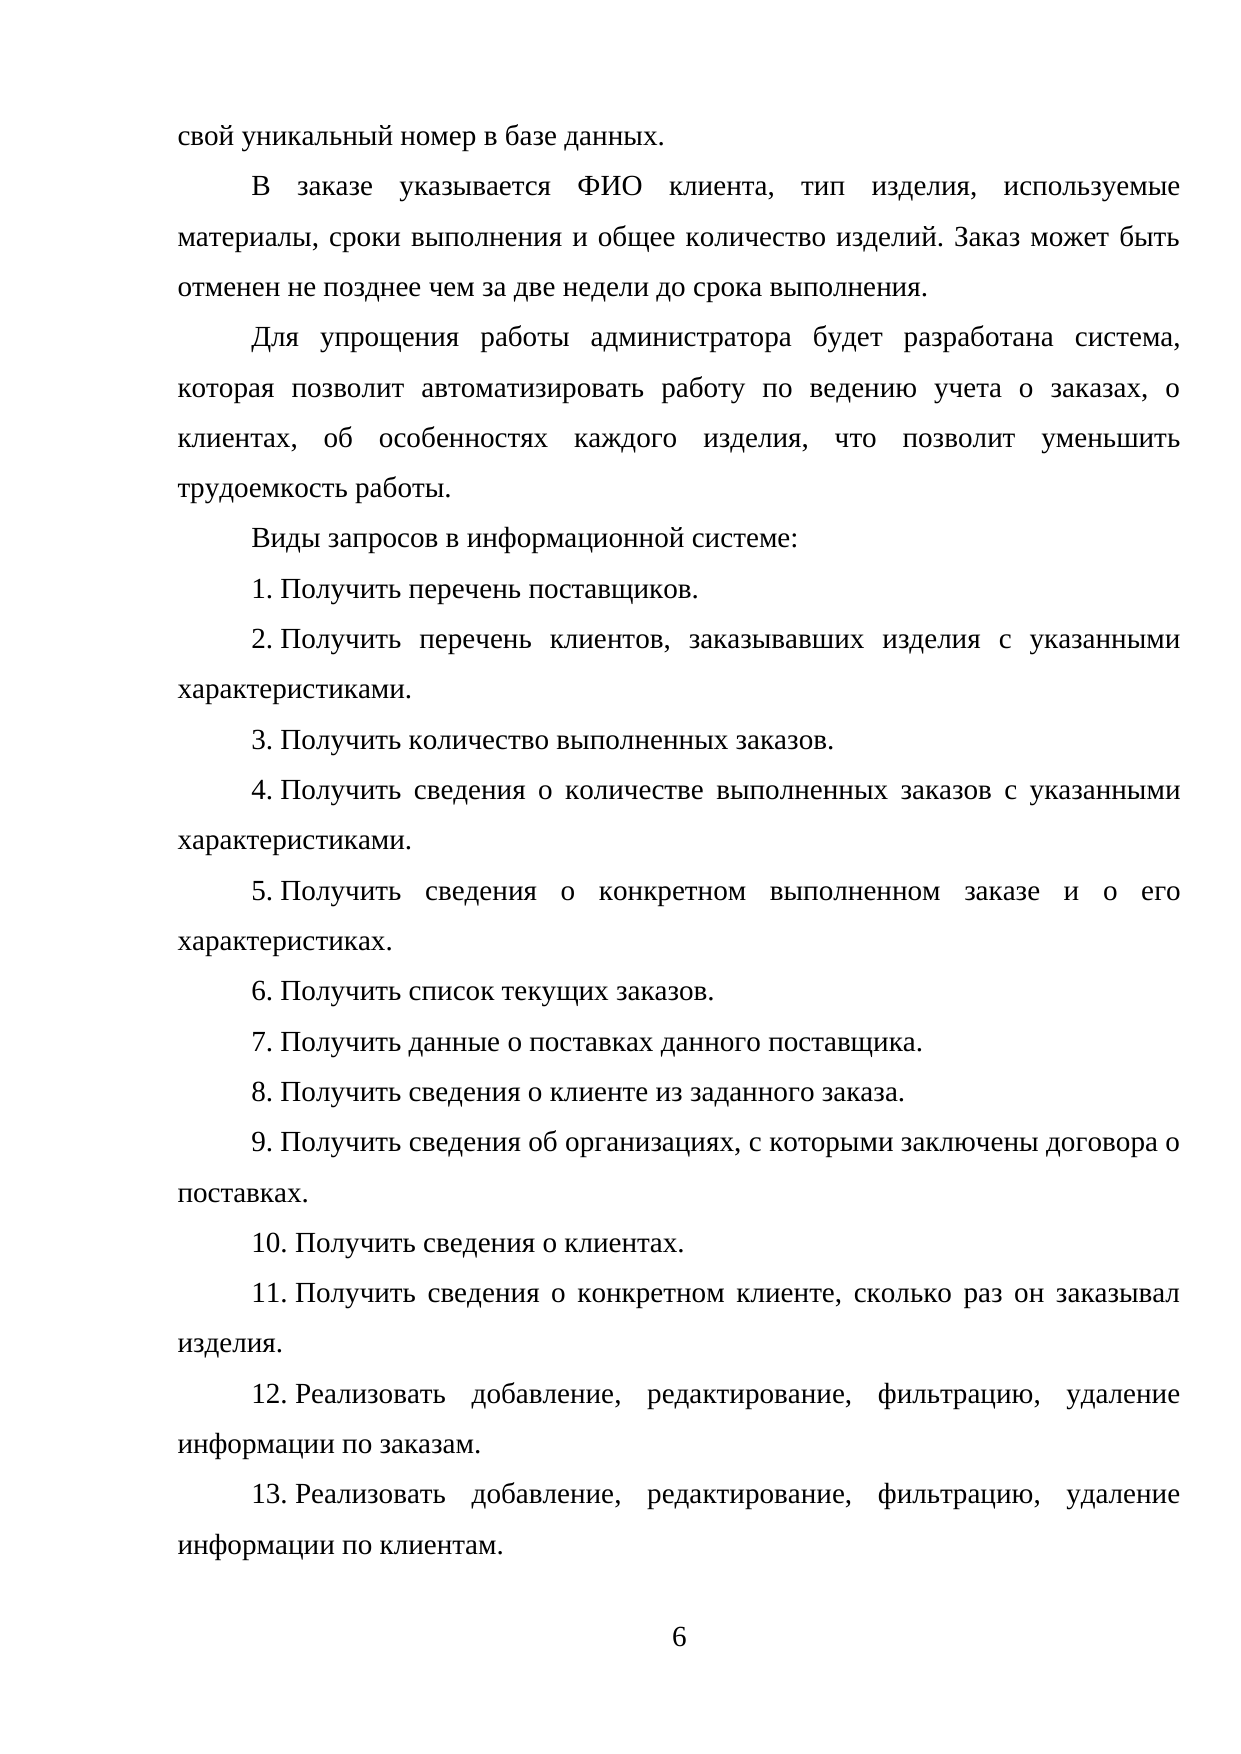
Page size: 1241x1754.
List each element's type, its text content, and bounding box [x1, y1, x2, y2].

text 5. Получить сведения о конкретном выполненном заказе и о его характеристиках. [177, 873, 1181, 957]
text 3. Получить количество выполненных заказов. [177, 722, 1181, 755]
text 12. Реализовать добавление, редактирование, фильтрацию, удаление информации по заказам. [177, 1376, 1181, 1460]
text 13. Реализовать добавление, редактирование, фильтрацию, удаление информации по клиентам. [177, 1477, 1181, 1560]
text 9. Получить сведения об организациях, с которыми заключены договора о поставках. [177, 1124, 1181, 1208]
text 4. Получить сведения о количестве выполненных заказов с указанными характеристиками. [177, 772, 1181, 856]
text 10. Получить сведения о клиентах. [177, 1225, 1181, 1258]
text 11. Получить сведения о конкретном клиенте, сколько раз он заказывал изделия. [177, 1275, 1181, 1359]
text 1. Получить перечень поставщиков. [177, 571, 1181, 604]
text 6. Получить список текущих заказов. [177, 973, 1181, 1007]
text В заказе указывается ФИО клиента, тип изделия, используемые материалы, сроки выполнения и общее количество изделий. Заказ может быть отменен не позднее чем за две недели до срока выполнения. [177, 168, 1181, 303]
text 7. Получить данные о поставках данного поставщика. [177, 1024, 1181, 1057]
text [177, 118, 1181, 152]
text 8. Получить сведения о клиенте из заданного заказа. [177, 1074, 1181, 1108]
text Для упрощения работы администратора будет разработана система, которая позволит автоматизировать работу по ведению учета о заказах, о клиентах, об особенностях каждого изделия, что позволит уменьшить трудоемкость работы. [177, 319, 1181, 504]
text Виды запросов в информационной системе: [177, 521, 1181, 554]
text 2. Получить перечень клиентов, заказывавших изделия с указанными характеристиками. [177, 621, 1181, 705]
